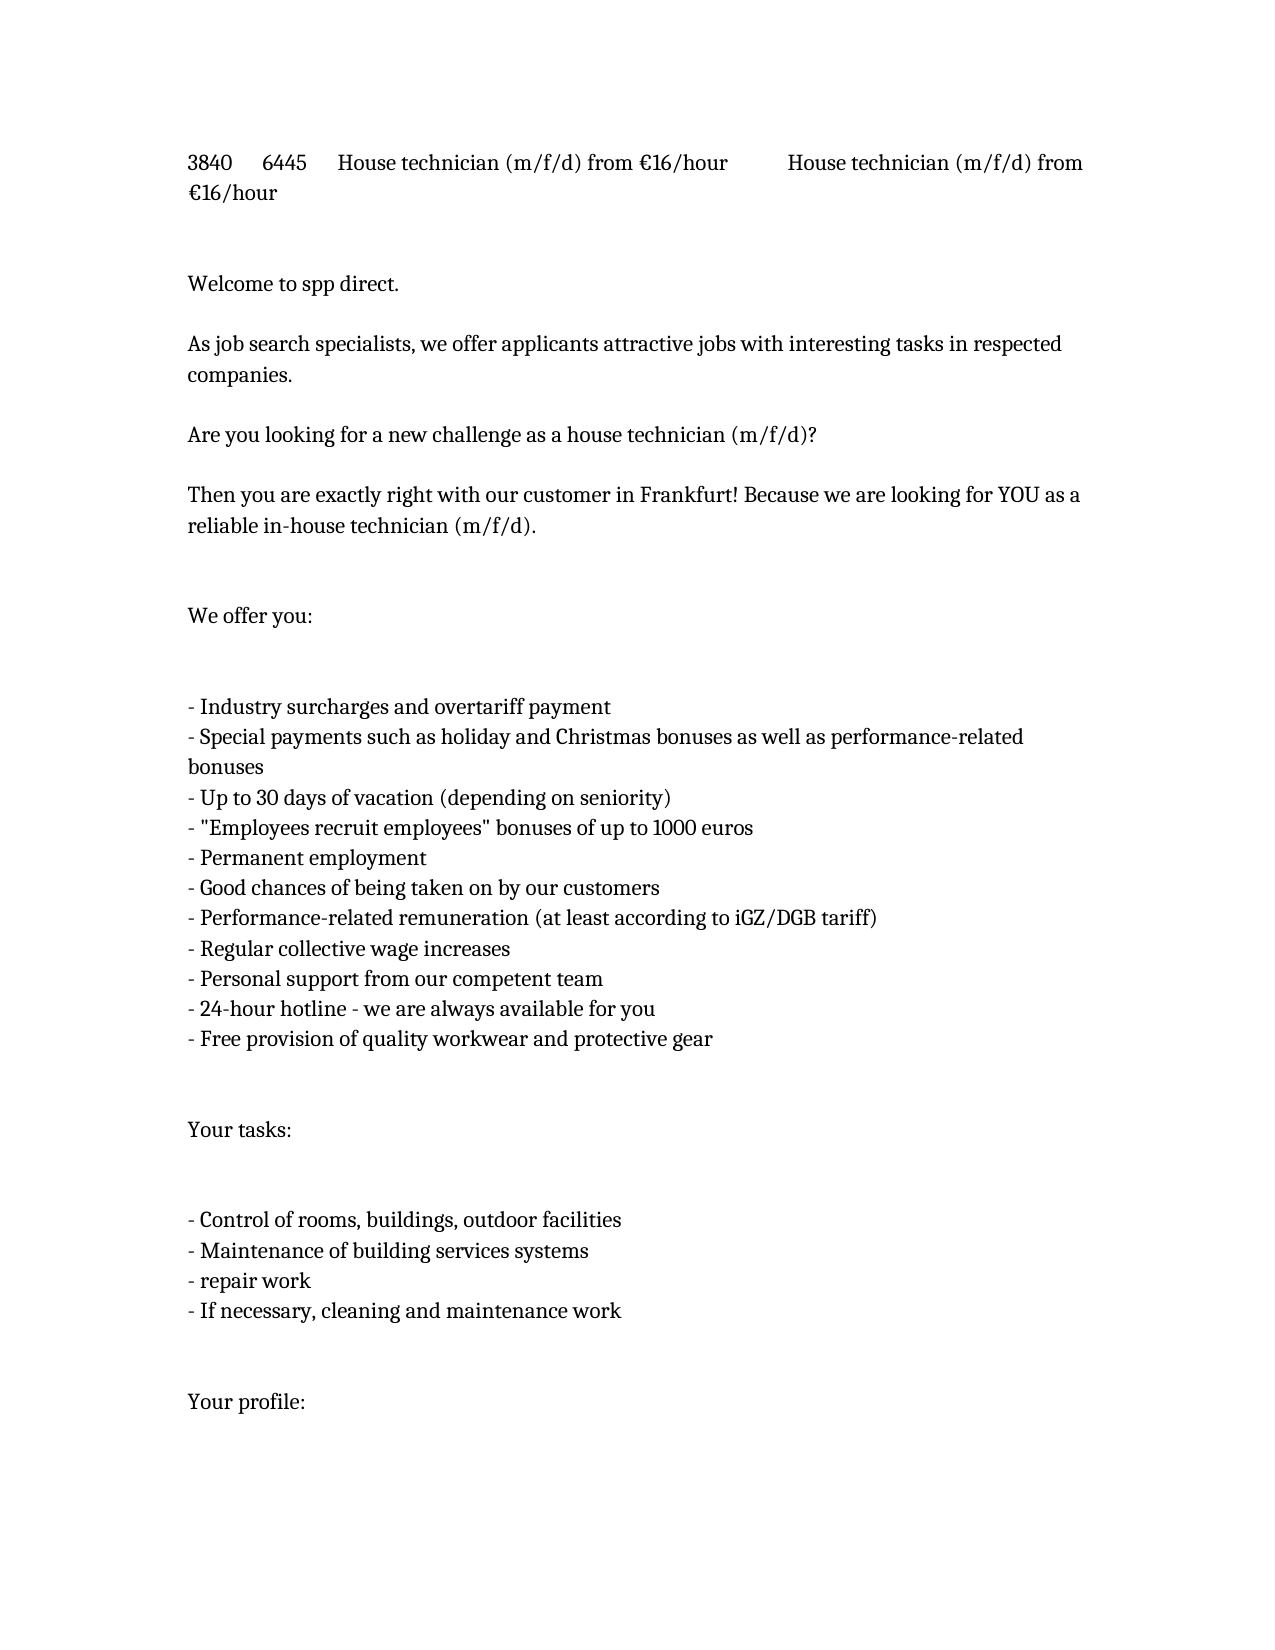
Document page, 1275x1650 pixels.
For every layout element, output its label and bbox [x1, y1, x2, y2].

text [187, 150, 1087, 1475]
